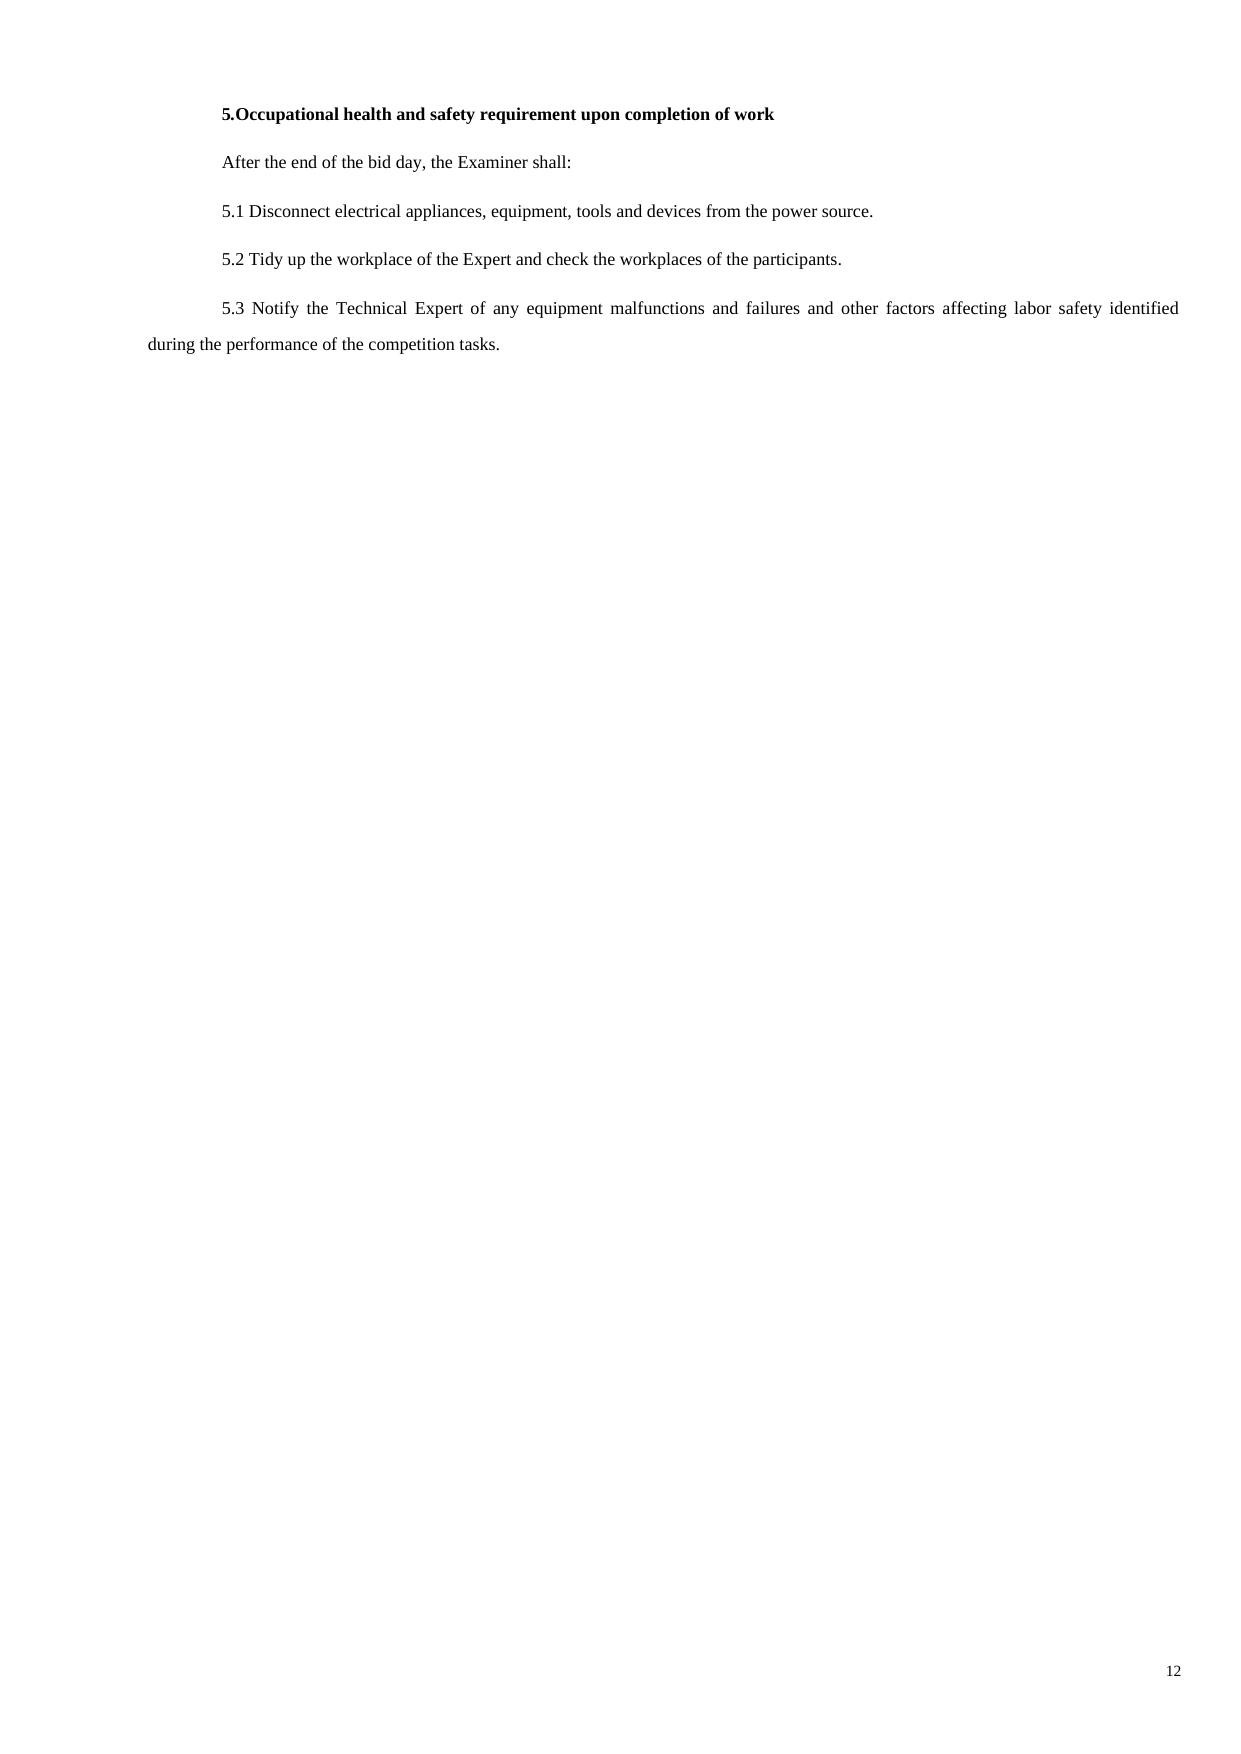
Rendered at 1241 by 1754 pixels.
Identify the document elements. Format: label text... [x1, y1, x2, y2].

text 5.2 Tidy up the workplace of the Expert and check the workplaces of the participants. [148, 234, 1181, 270]
text After the end of the bid day, the Examiner shall: [148, 137, 1181, 173]
text 5.3 Notify the Technical Expert of any equipment malfunctions and failures and other factors affecting labor safety identified during the performance of the competition tasks. [148, 282, 1181, 354]
text 5.1 Disconnect electrical appliances, equipment, tools and devices from the power source. [148, 186, 1181, 221]
subtitle 5.Occupational health and safety requirement upon completion of work [148, 89, 1181, 124]
